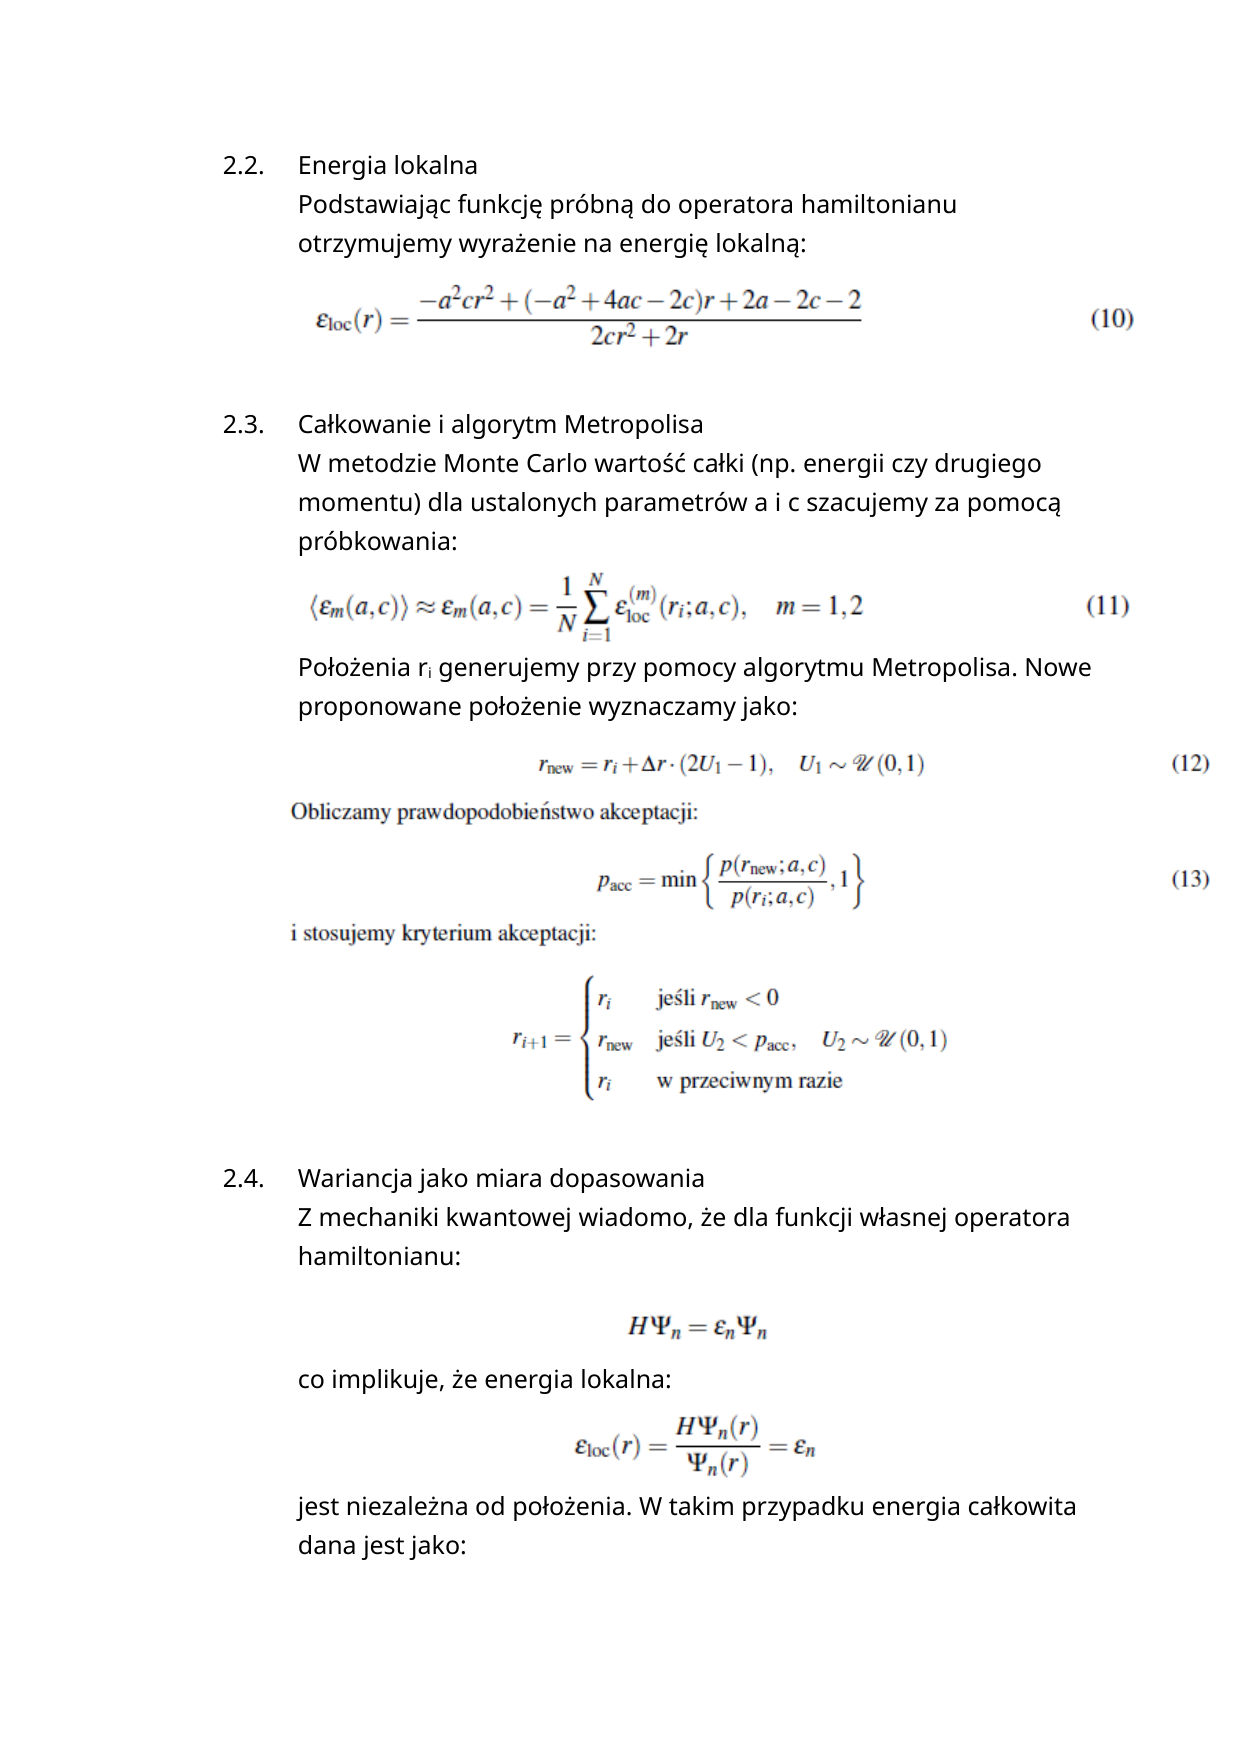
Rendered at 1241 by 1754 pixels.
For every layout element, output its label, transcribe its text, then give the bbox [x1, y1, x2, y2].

picture [297, 265, 1151, 362]
picture [605, 1278, 786, 1357]
list Wariancja jako miara dopasowania [223, 1161, 1093, 1194]
list W metodzie Monte Carlo wartość całki (np. energii czy drugiego momentu) dla ustalonych parametrów a i c szacujemy za pomocą próbkowania: [298, 445, 1093, 558]
list Położenia ri generujemy przy pomocy algorytmu Metropolisa. Nowe proponowane położenie wyznaczamy jako: [298, 649, 1093, 722]
picture [280, 727, 1226, 1117]
list Całkowanie i algorytm Metropolisa [223, 406, 1093, 440]
list jest niezależna od położenia. W takim przypadku energia całkowita dana jest jako: [298, 1488, 1093, 1562]
list Energia lokalna [223, 148, 1093, 182]
picture [548, 1400, 842, 1484]
list co implikuje, że energia lokalna: [298, 1361, 1093, 1395]
picture [297, 562, 1145, 645]
list Z mechaniki kwantowej wiadomo, że dla funkcji własnej operatora hamiltonianu: [298, 1200, 1093, 1273]
list Podstawiając funkcję próbną do operatora hamiltonianu otrzymujemy wyrażenie na energię lokalną: [298, 187, 1093, 260]
